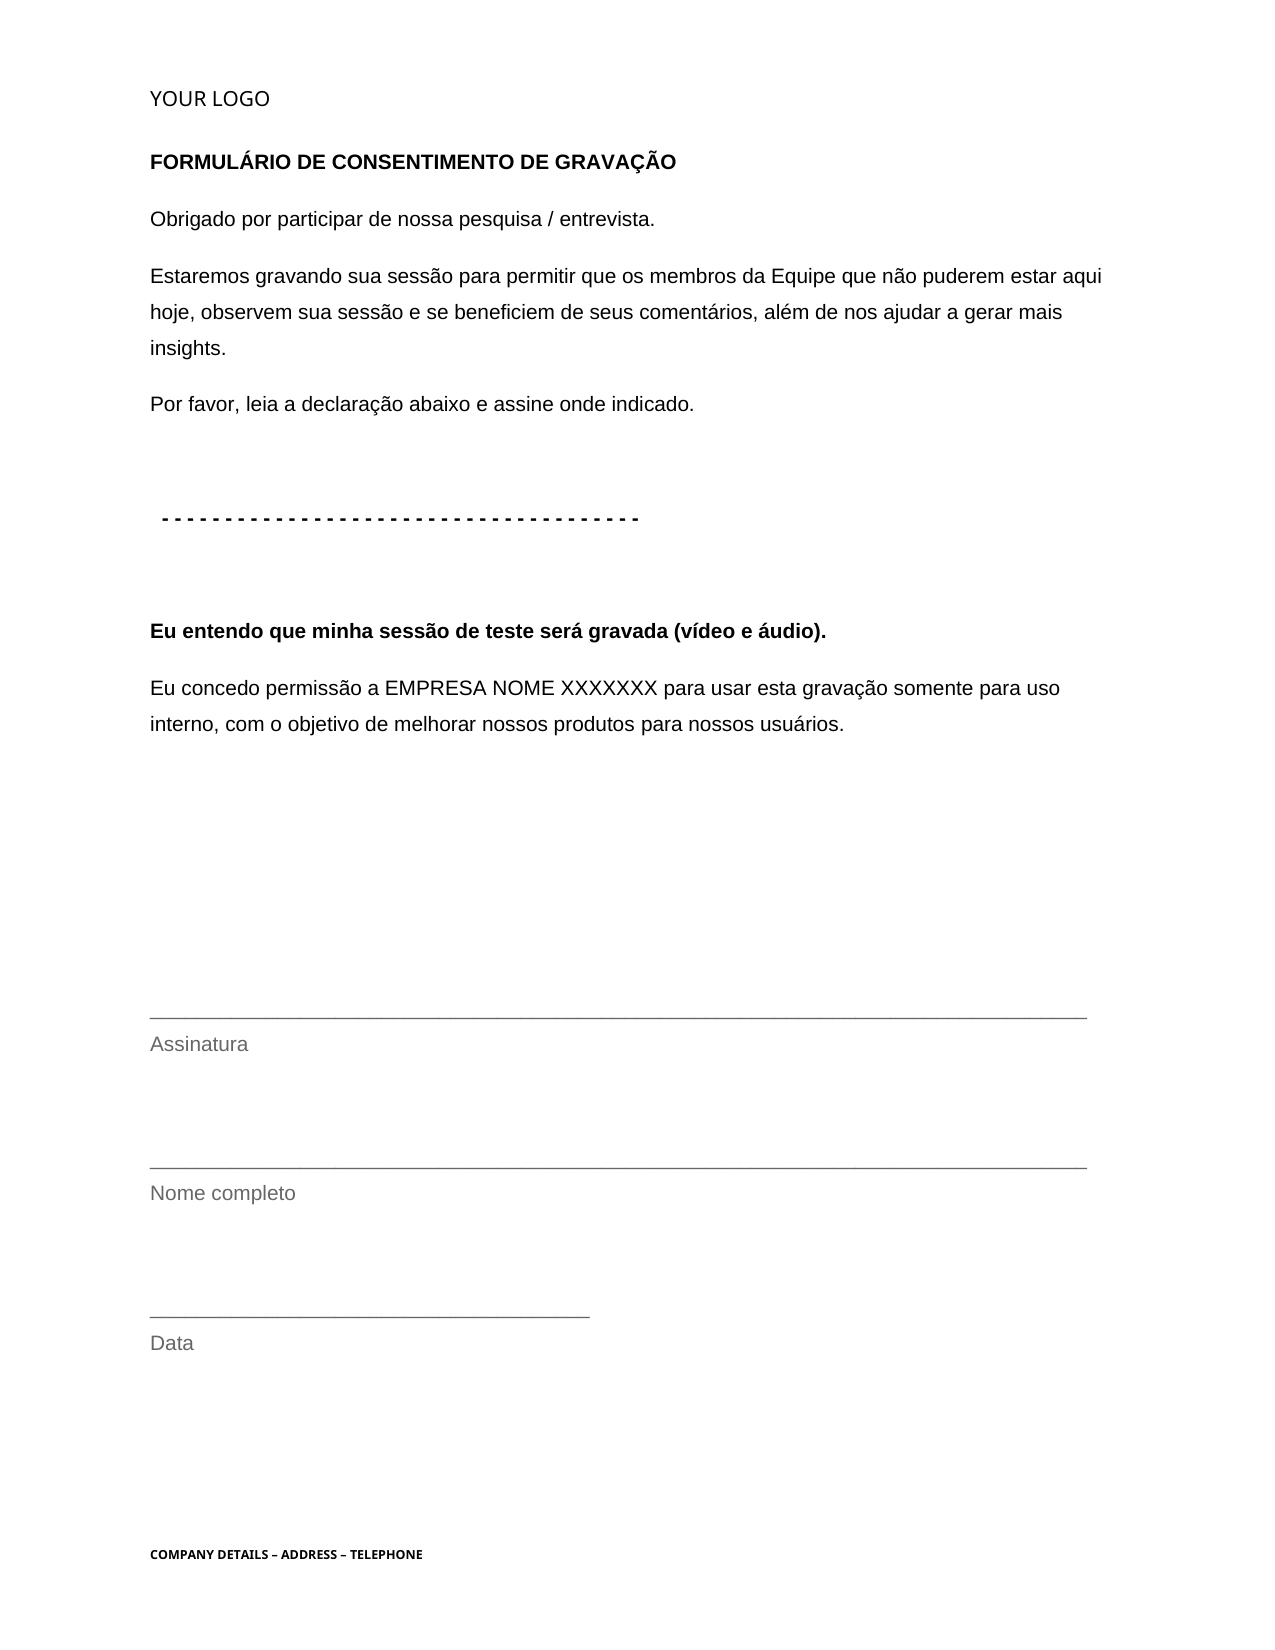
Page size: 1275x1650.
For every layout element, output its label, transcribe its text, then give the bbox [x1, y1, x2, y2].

text FORMULÁRIO DE CONSENTIMENTO DE GRAVAÇÃO [150, 150, 1125, 174]
text ______________________________________ Data [150, 1295, 1125, 1355]
text Estaremos gravando sua sessão para permitir que os membros da Equipe que não puderem estar aqui hoje, observem sua sessão e se beneficiem de seus comentários, além de nos ajudar a gerar mais insights. [150, 263, 1125, 359]
text _________________________________________________________________________________ Assinatura [150, 996, 1125, 1056]
text Por favor, leia a declaração abaixo e assine onde indicado. [150, 392, 1125, 416]
text - - - - - - - - - - - - - - - - - - - - - - - - - - - - - - - - - - - - - - [150, 506, 1125, 530]
text Eu entendo que minha sessão de teste será gravada (vídeo e áudio). [150, 619, 1125, 643]
text Eu concedo permissão a EMPRESA NOME XXXXXXX para usar esta gravação somente para uso interno, com o objetivo de melhorar nossos produtos para nossos usuários. [150, 676, 1125, 736]
text _________________________________________________________________________________ Nome completo [150, 1145, 1125, 1205]
text Obrigado por participar de nossa pesquisa / entrevista. [150, 207, 1125, 231]
